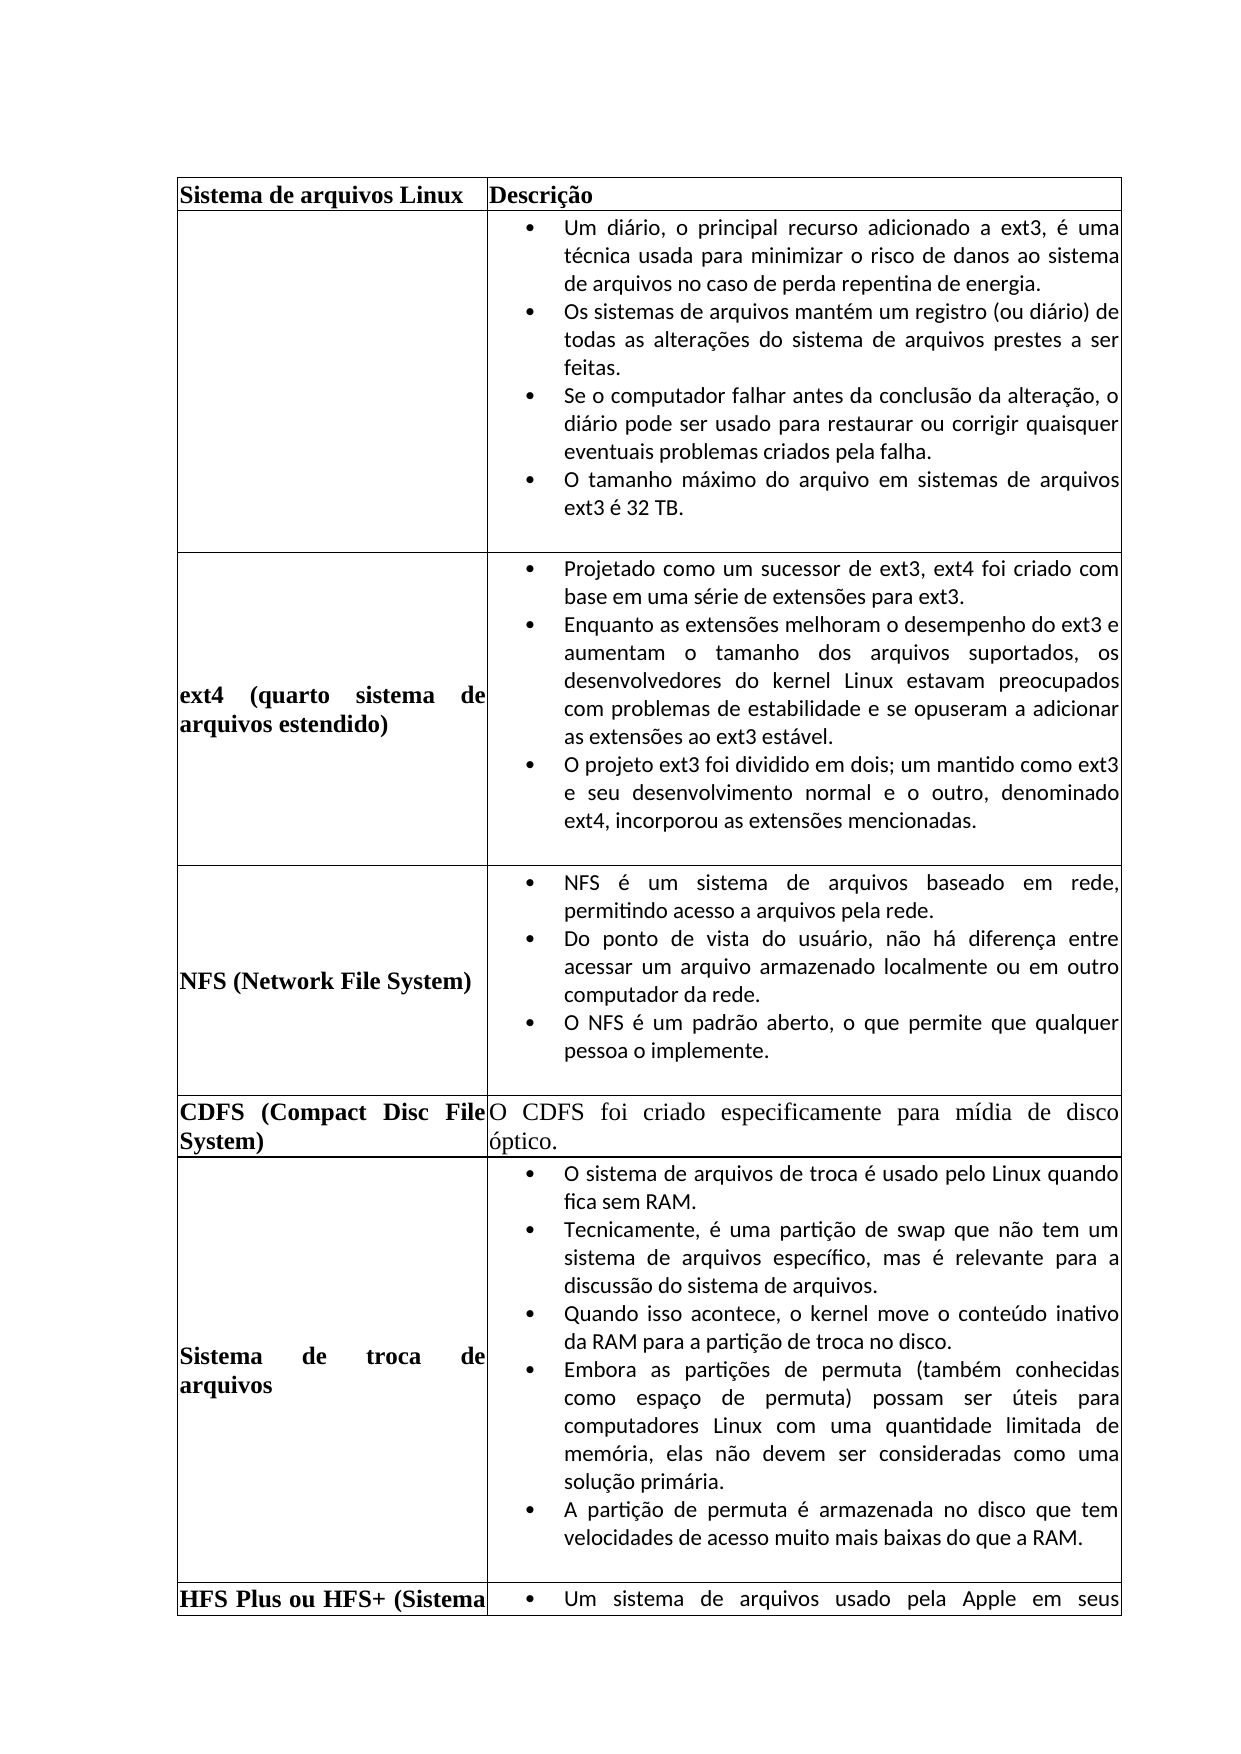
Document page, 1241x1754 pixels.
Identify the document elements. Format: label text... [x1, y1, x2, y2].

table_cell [488, 1583, 1121, 1615]
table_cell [488, 211, 1121, 552]
table_cell O CDFS foi criado especificamente para mídia de disco óptico. [488, 1096, 1121, 1156]
table_cell NFS é um sistema de arquivos baseado em rede, permitindo acesso a arquivos pela rede. Do ponto de vista do usuário, não há diferença entre acessar um arquivo armazenado localmente ou em outro computador da rede. O NFS é um padrão aberto, o que permite que qualquer pessoa o implemente. [488, 866, 1121, 1095]
table_cell ext4 (quarto sistema de arquivos estendido) [178, 553, 487, 865]
table_cell Sistema de troca de arquivos [178, 1158, 487, 1582]
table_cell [178, 1583, 487, 1615]
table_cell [178, 211, 487, 552]
table_cell O sistema de arquivos de troca é usado pelo Linux quando fica sem RAM. Tecnicamente, é uma partição de swap que não tem um sistema de arquivos específico, mas é relevante para a discussão do sistema de arquivos. Quando isso acontece, o kernel move o conteúdo inativo da RAM para a partição de troca no disco. Embora as partições de permuta (também conhecidas como espaço de permuta) possam ser úteis para computadores Linux com uma quantidade limitada de memória, elas não devem ser consideradas como uma solução primária. A partição de permuta é armazenada no disco que tem velocidades de acesso muito mais baixas do que a RAM. [488, 1158, 1121, 1582]
table_header Descrição [488, 178, 1121, 210]
table_cell NFS (Network File System) [178, 866, 487, 1095]
table_cell CDFS (Compact Disc File System) [178, 1096, 487, 1156]
table_header Sistema de arquivos Linux [178, 178, 487, 210]
table_cell Projetado como um sucessor de ext3, ext4 foi criado com base em uma série de extensões para ext3. Enquanto as extensões melhoram o desempenho do ext3 e aumentam o tamanho dos arquivos suportados, os desenvolvedores do kernel Linux estavam preocupados com problemas de estabilidade e se opuseram a adicionar as extensões ao ext3 estável. O projeto ext3 foi dividido em dois; um mantido como ext3 e seu desenvolvimento normal e o outro, denominado ext4, incorporou as extensões mencionadas. [488, 553, 1121, 865]
